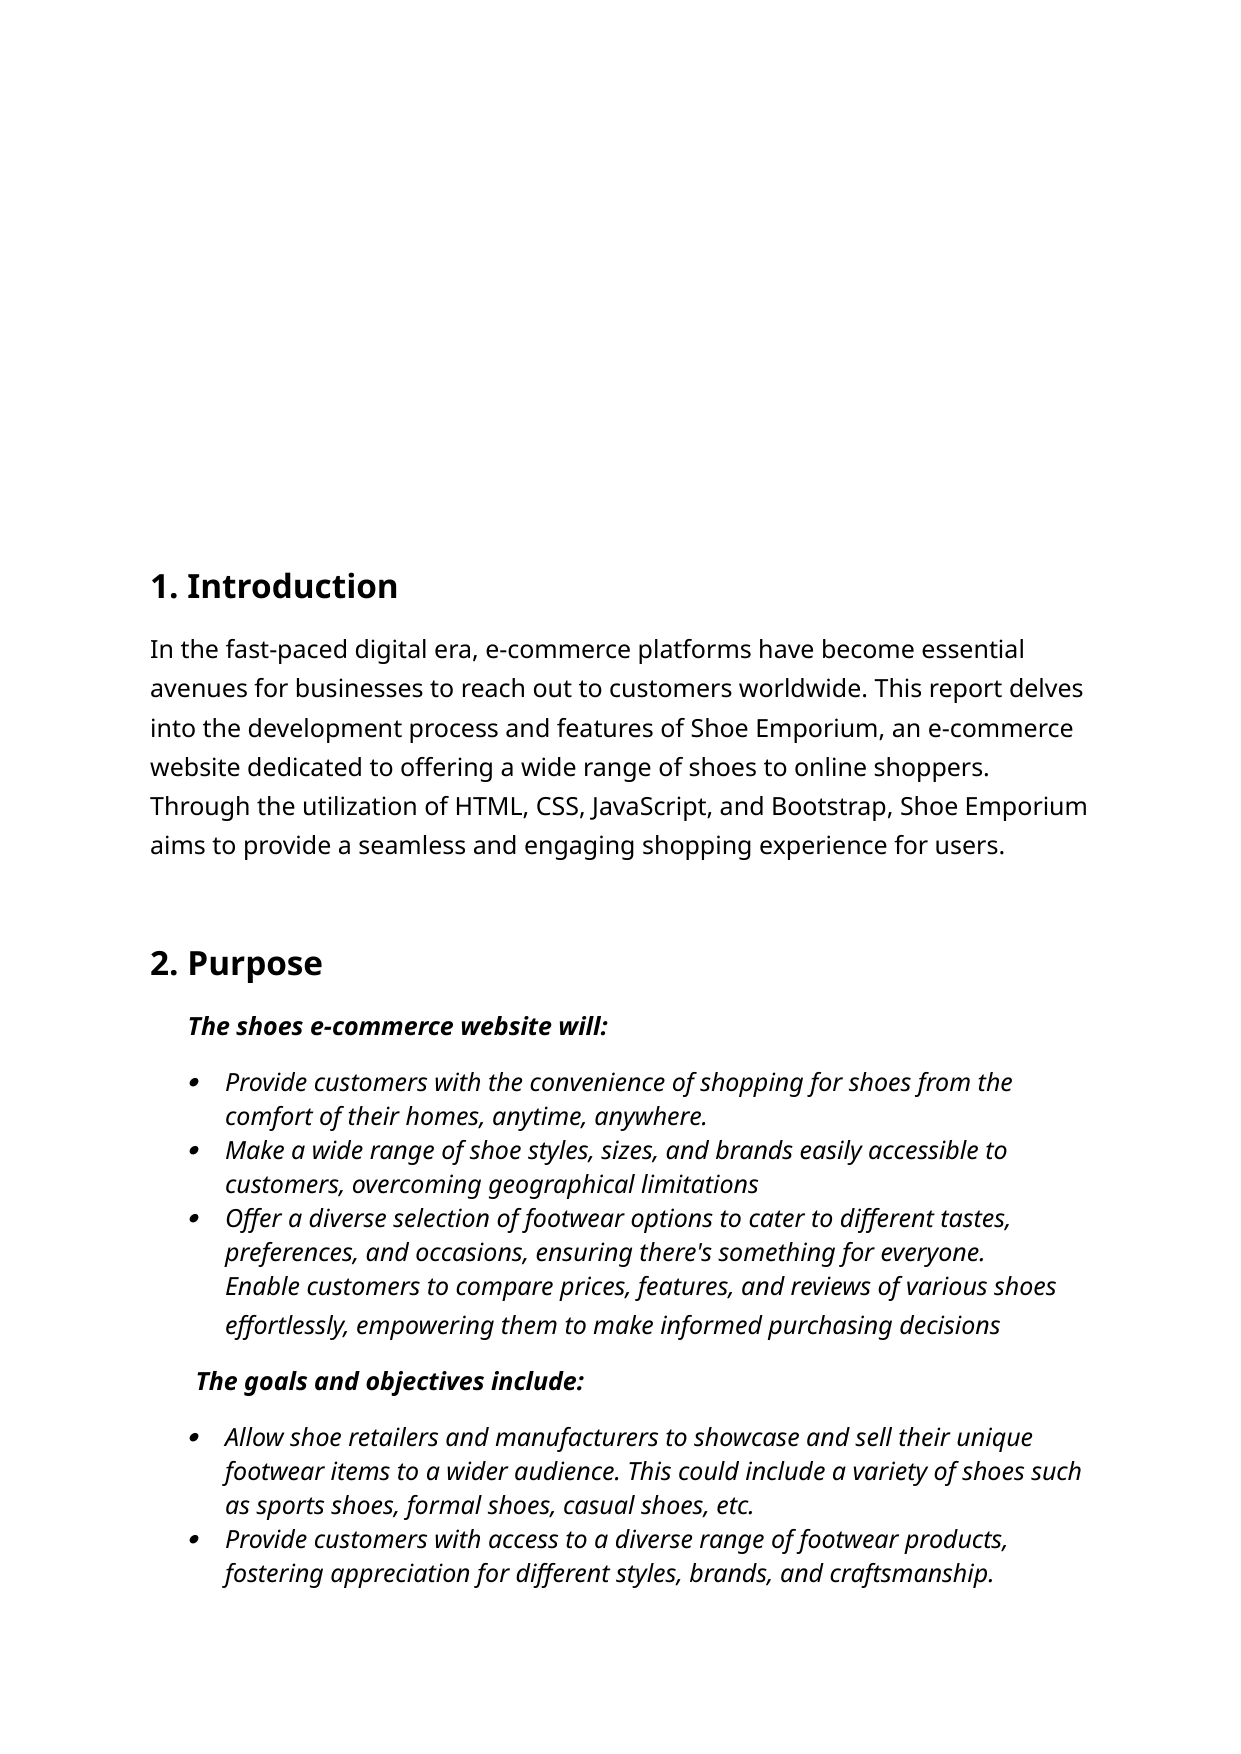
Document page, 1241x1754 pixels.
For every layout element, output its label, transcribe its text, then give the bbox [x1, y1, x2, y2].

text The goals and objectives include: [150, 1363, 1090, 1398]
text In the fast-paced digital era, e-commerce platforms have become essential avenues for businesses to reach out to customers worldwide. This report delves into the development process and features of Shoe Emporium, an e-commerce website dedicated to offering a wide range of shoes to online shoppers. Through the utilization of HTML, CSS, JavaScript, and Bootstrap, Shoe Emporium aims to provide a seamless and engaging shopping experience for users. [150, 632, 1090, 862]
text 2. Purpose [150, 939, 1090, 985]
list Offer a diverse selection of footwear options to cater to different tastes, preferences, and occasions, ensuring there's something for everyone. [187, 1200, 1090, 1268]
text 1. Introduction [150, 563, 1090, 608]
text Enable customers to compare prices, features, and reviews of various shoes effortlessly, empowering them to make informed purchasing decisions [225, 1268, 1090, 1342]
list Make a wide range of shoe styles, sizes, and brands easily accessible to customers, overcoming geographical limitations [187, 1132, 1090, 1200]
list Allow shoe retailers and manufacturers to showcase and sell their unique footwear items to a wider audience. This could include a variety of shoes such as sports shoes, formal shoes, casual shoes, etc. [187, 1419, 1090, 1522]
list Provide customers with the convenience of shopping for shoes from the comfort of their homes, anytime, anywhere. [187, 1064, 1090, 1132]
list Provide customers with access to a diverse range of footwear products, fostering appreciation for different styles, brands, and craftsmanship. [187, 1522, 1090, 1590]
text The shoes e-commerce website will: [150, 1008, 1090, 1042]
